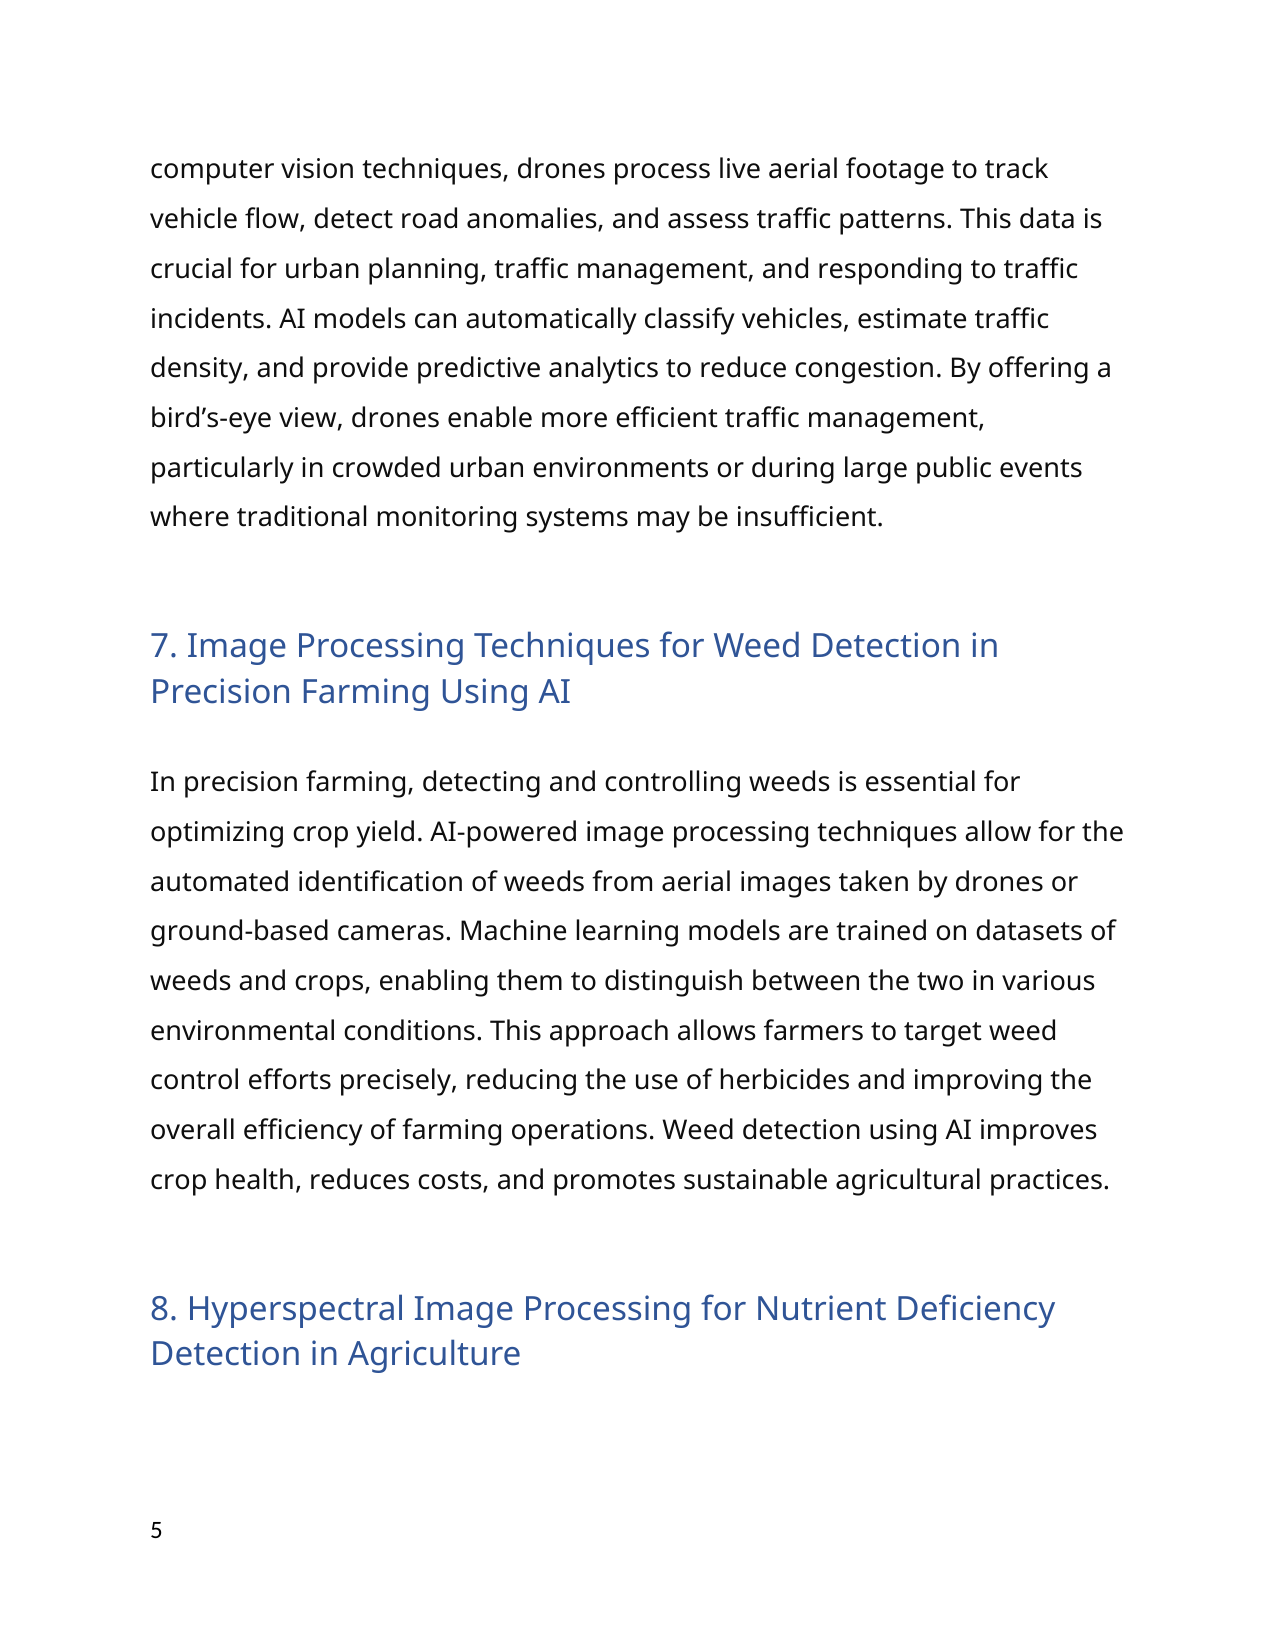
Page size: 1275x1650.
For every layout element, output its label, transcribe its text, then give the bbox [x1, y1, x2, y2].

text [150, 150, 1125, 535]
subtitle 8. Hyperspectral Image Processing for Nutrient Deficiency Detection in Agriculture [150, 1284, 1125, 1375]
text In precision farming, detecting and controlling weeds is essential for optimizing crop yield. AI-powered image processing techniques allow for the automated identification of weeds from aerial images taken by drones or ground-based cameras. Machine learning models are trained on datasets of weeds and crops, enabling them to distinguish between the two in various environmental conditions. This approach allows farmers to target weed control efforts precisely, reducing the use of herbicides and improving the overall efficiency of farming operations. Weed detection using AI improves crop health, reduces costs, and promotes sustainable agricultural practices. [150, 763, 1125, 1197]
subtitle 7. Image Processing Techniques for Weed Detection in Precision Farming Using AI [150, 622, 1125, 713]
